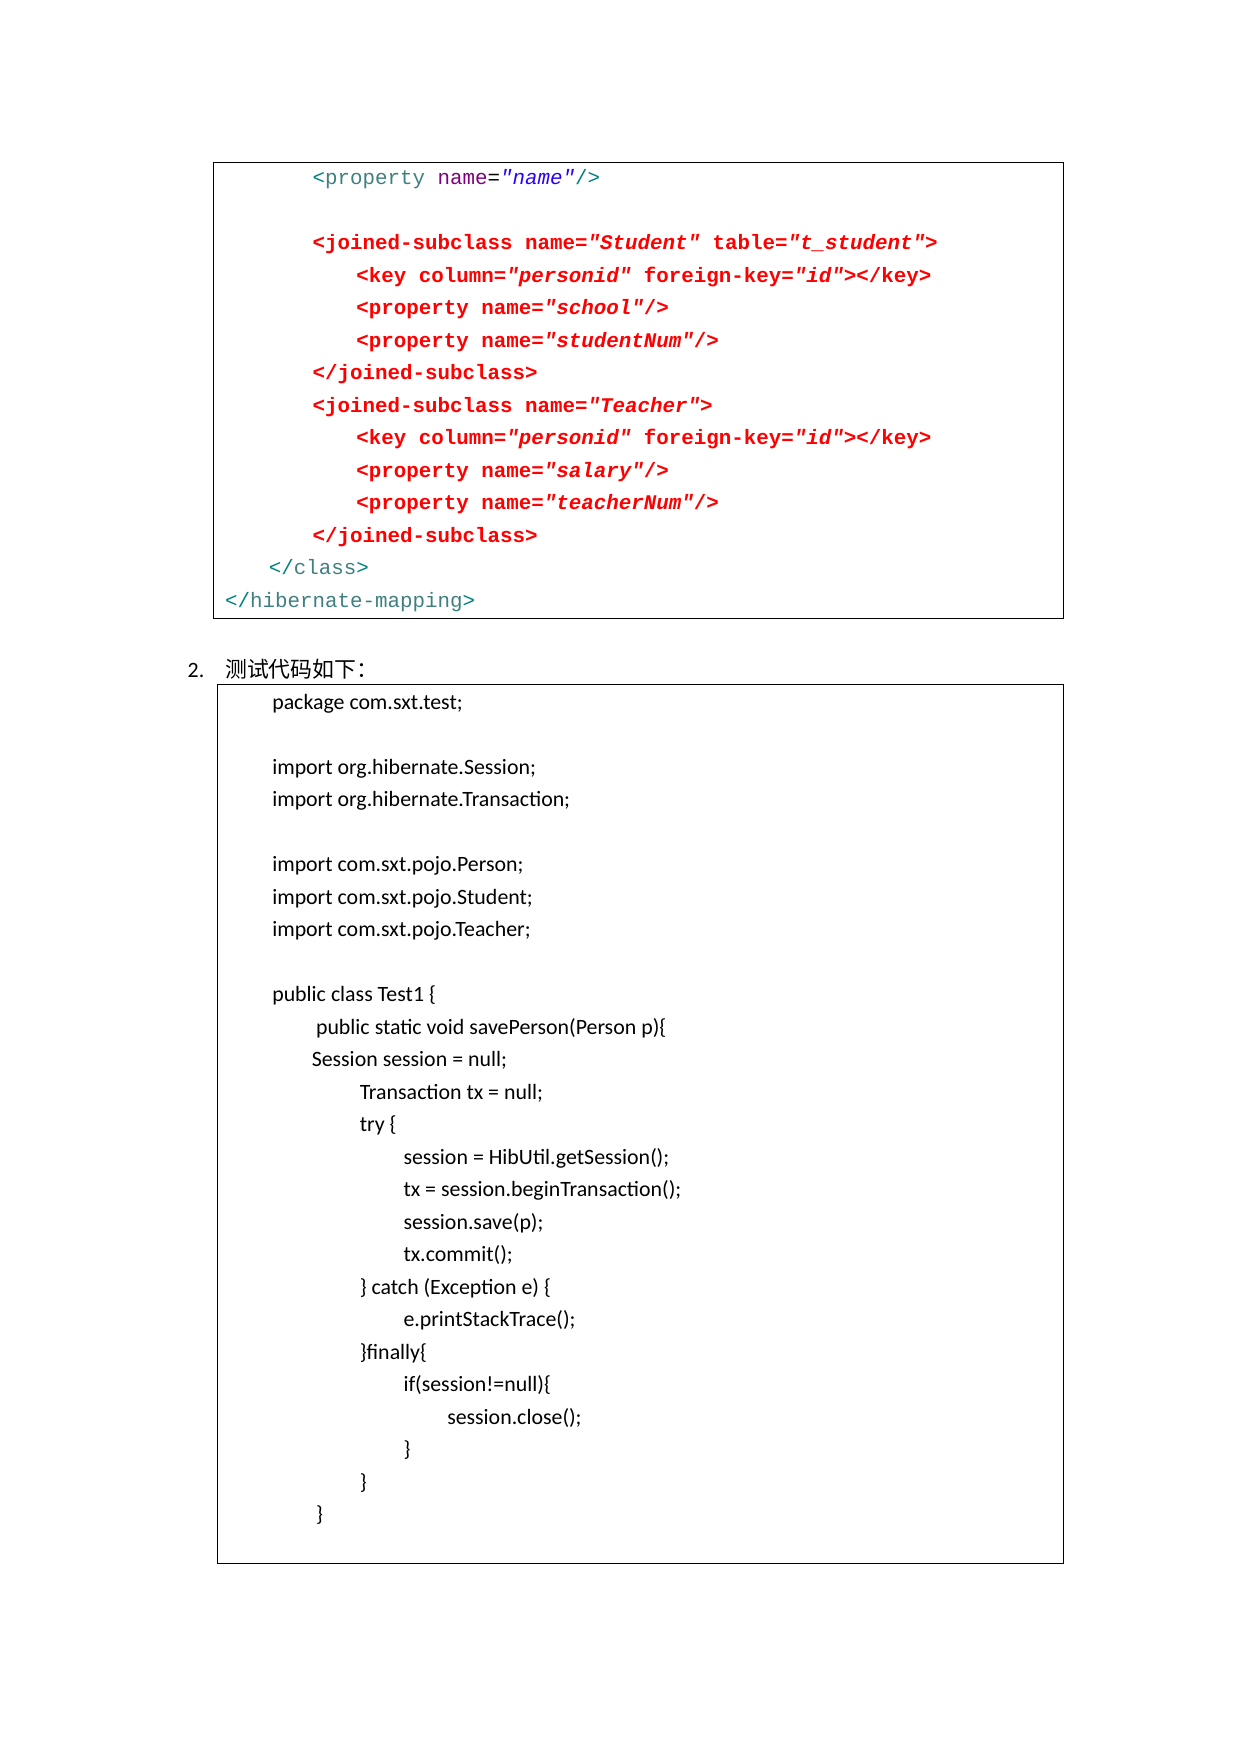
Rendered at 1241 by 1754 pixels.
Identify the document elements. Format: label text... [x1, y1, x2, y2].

list 测试代码如下： [187, 652, 1053, 684]
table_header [214, 163, 1063, 618]
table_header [218, 685, 1063, 1563]
